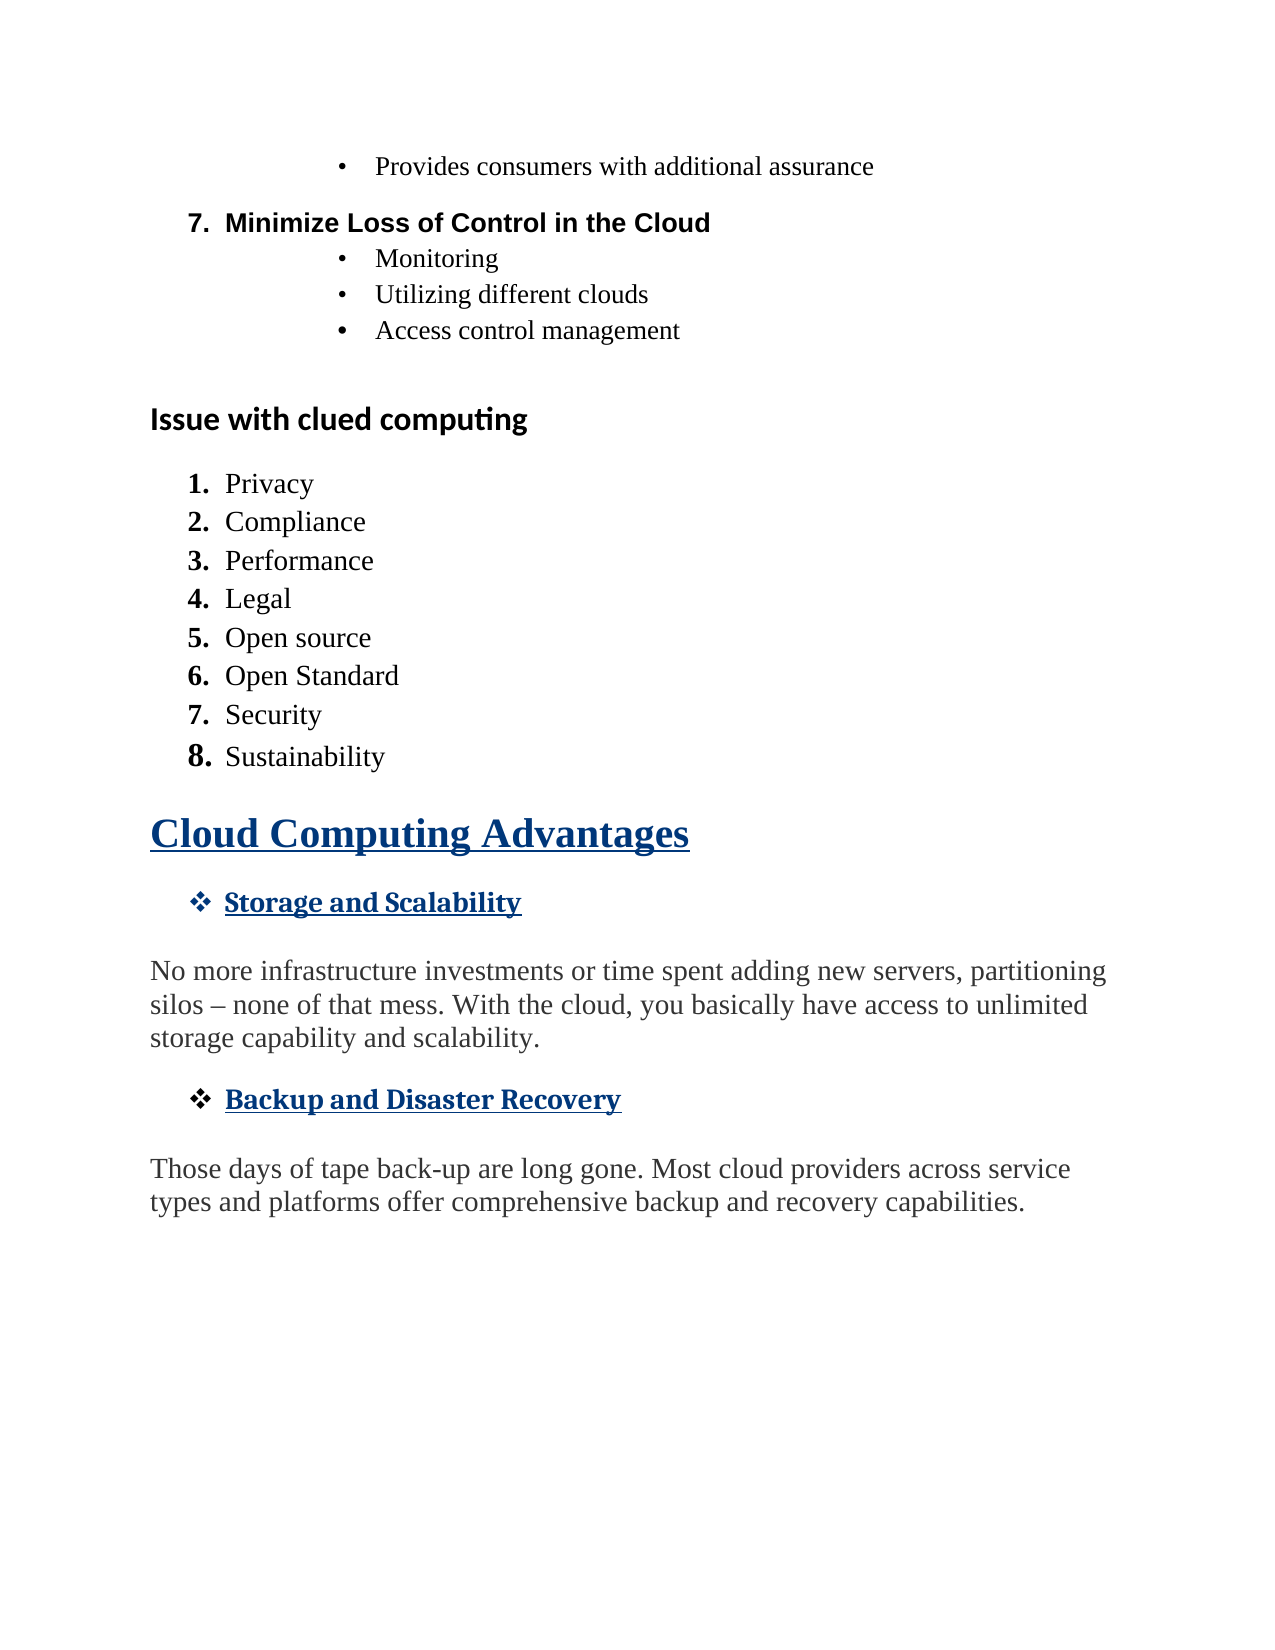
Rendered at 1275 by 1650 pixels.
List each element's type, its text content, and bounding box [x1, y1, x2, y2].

list Performance [187, 543, 1125, 576]
list Security [187, 697, 1125, 731]
list Legal [187, 581, 1125, 615]
list Provides consumers with additional assurance [337, 150, 1125, 181]
list Utilizing different clouds [337, 278, 1125, 309]
list Access control management [337, 314, 1125, 345]
list Open source [187, 620, 1125, 653]
text Cloud Computing Advantages [150, 809, 1125, 857]
list Open Standard [187, 658, 1125, 692]
text Those days of tape back-up are long gone. Most cloud providers across service types and platforms offer comprehensive backup and recovery capabilities. [150, 1151, 1125, 1218]
list Privacy [187, 466, 1125, 499]
list Compliance [187, 504, 1125, 538]
subtitle Storage and Scalability [187, 886, 1125, 919]
list Sustainability [187, 736, 1125, 774]
text Issue with clued computing [150, 398, 1125, 439]
list Minimize Loss of Control in the Cloud [187, 207, 1125, 238]
list Monitoring [337, 242, 1125, 274]
subtitle Backup and Disaster Recovery [187, 1083, 1125, 1117]
text No more infrastructure investments or time spent adding new servers, partitioning silos – none of that mess. With the cloud, you basically have access to unlimited storage capability and scalability. [150, 953, 1125, 1054]
